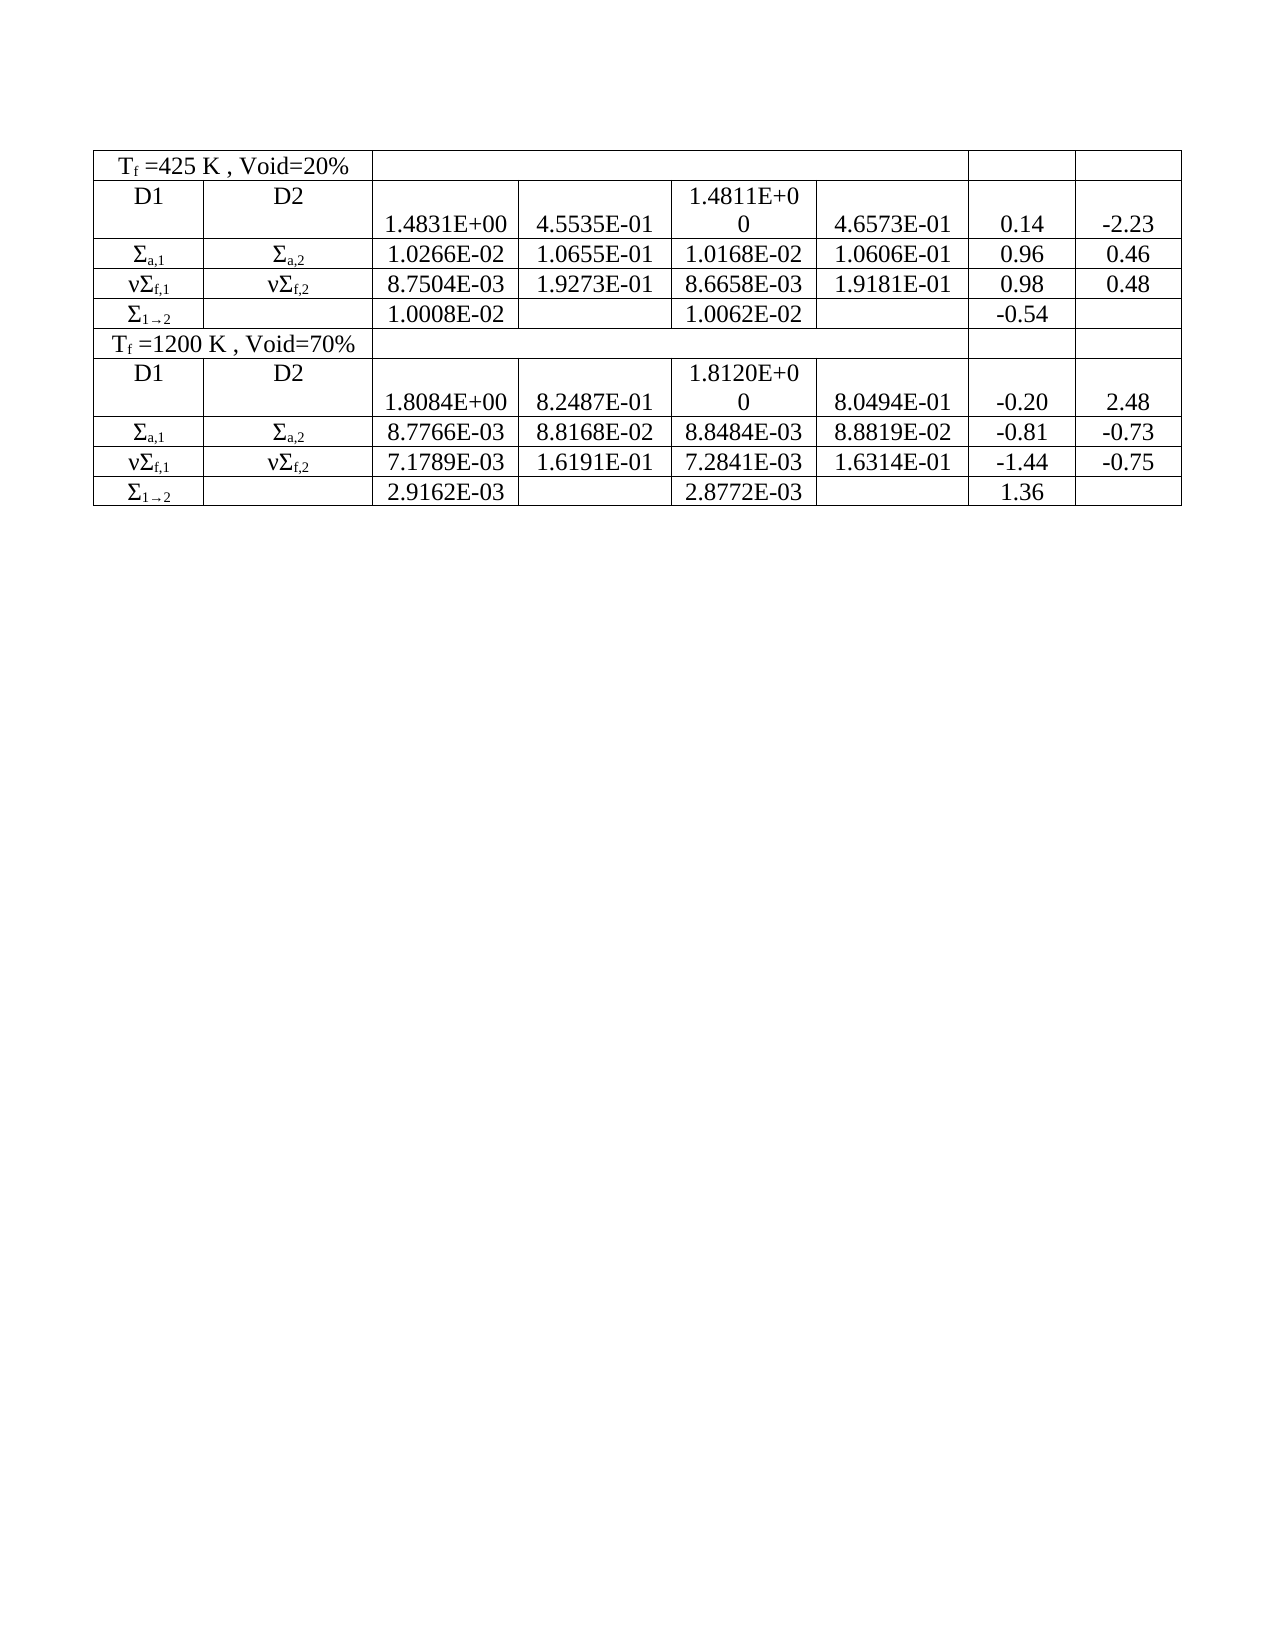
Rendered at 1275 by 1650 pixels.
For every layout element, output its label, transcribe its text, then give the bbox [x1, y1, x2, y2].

table_cell [1076, 477, 1181, 505]
table_cell 1.9273E-01 [519, 269, 671, 298]
table_cell D2 [204, 359, 372, 416]
table_cell -0.73 [1076, 417, 1181, 446]
table_cell [373, 151, 968, 180]
table_cell 0.14 [969, 181, 1075, 238]
table_cell 1.0606E-01 [817, 239, 968, 268]
table_cell -2.23 [1076, 181, 1181, 238]
table_cell νΣf,1 [94, 269, 203, 298]
table_cell 8.8819E-02 [817, 417, 968, 446]
table_cell 8.0494E-01 [817, 359, 968, 416]
table_cell -0.20 [969, 359, 1075, 416]
table_cell [519, 477, 671, 505]
table_cell 1.0008E-02 [373, 299, 518, 328]
table_cell Σa,2 [204, 239, 372, 268]
table_cell Σ1→2 [94, 477, 203, 505]
table_cell 8.8484E-03 [672, 417, 816, 446]
table_cell D1 [94, 181, 203, 238]
table_cell [204, 477, 372, 505]
table_cell [1076, 151, 1181, 180]
table_cell [204, 299, 372, 328]
table_cell 1.4811E+00 [672, 181, 816, 238]
table_cell D1 [94, 359, 203, 416]
table_cell 1.6191E-01 [519, 447, 671, 476]
table_cell D2 [204, 181, 372, 238]
table_cell 1.8084E+00 [373, 359, 518, 416]
table_cell 1.0062E-02 [672, 299, 816, 328]
table_cell 1.0655E-01 [519, 239, 671, 268]
table_cell Tf =425 K , Void=20% [94, 151, 372, 180]
table_cell Σa,2 [204, 417, 372, 446]
table_cell [1076, 299, 1181, 328]
table_cell 8.7504E-03 [373, 269, 518, 298]
table_cell Σ1→2 [94, 299, 203, 328]
table_cell 1.0266E-02 [373, 239, 518, 268]
table_cell νΣf,1 [94, 447, 203, 476]
table_cell 8.8168E-02 [519, 417, 671, 446]
table_cell νΣf,2 [204, 269, 372, 298]
table_cell -1.44 [969, 447, 1075, 476]
table_cell 1.6314E-01 [817, 447, 968, 476]
table_cell [1076, 329, 1181, 357]
table_cell [817, 477, 968, 505]
table_cell 1.4831E+00 [373, 181, 518, 238]
table_cell [969, 329, 1075, 357]
table_cell Σa,1 [94, 417, 203, 446]
table_cell Σa,1 [94, 239, 203, 268]
table_cell -0.54 [969, 299, 1075, 328]
table_cell 7.2841E-03 [672, 447, 816, 476]
table_cell 8.6658E-03 [672, 269, 816, 298]
table_cell Tf =1200 K , Void=70% [94, 329, 372, 357]
table_cell [817, 299, 968, 328]
table_cell 0.46 [1076, 239, 1181, 268]
table_cell 2.48 [1076, 359, 1181, 416]
table_cell 7.1789E-03 [373, 447, 518, 476]
table_cell νΣf,2 [204, 447, 372, 476]
table_cell 0.96 [969, 239, 1075, 268]
table_cell [969, 151, 1075, 180]
table_cell 2.9162E-03 [373, 477, 518, 505]
table_cell 4.5535E-01 [519, 181, 671, 238]
table_cell 1.9181E-01 [817, 269, 968, 298]
table_cell 8.2487E-01 [519, 359, 671, 416]
table_cell -0.75 [1076, 447, 1181, 476]
table_cell 0.98 [969, 269, 1075, 298]
table_cell -0.81 [969, 417, 1075, 446]
table_cell 1.8120E+00 [672, 359, 816, 416]
table_cell [373, 329, 968, 357]
table_cell 0.48 [1076, 269, 1181, 298]
table_cell 4.6573E-01 [817, 181, 968, 238]
table_cell 8.7766E-03 [373, 417, 518, 446]
table_cell 1.0168E-02 [672, 239, 816, 268]
table_cell 2.8772E-03 [672, 477, 816, 505]
table_cell 1.36 [969, 477, 1075, 505]
table_cell [519, 299, 671, 328]
